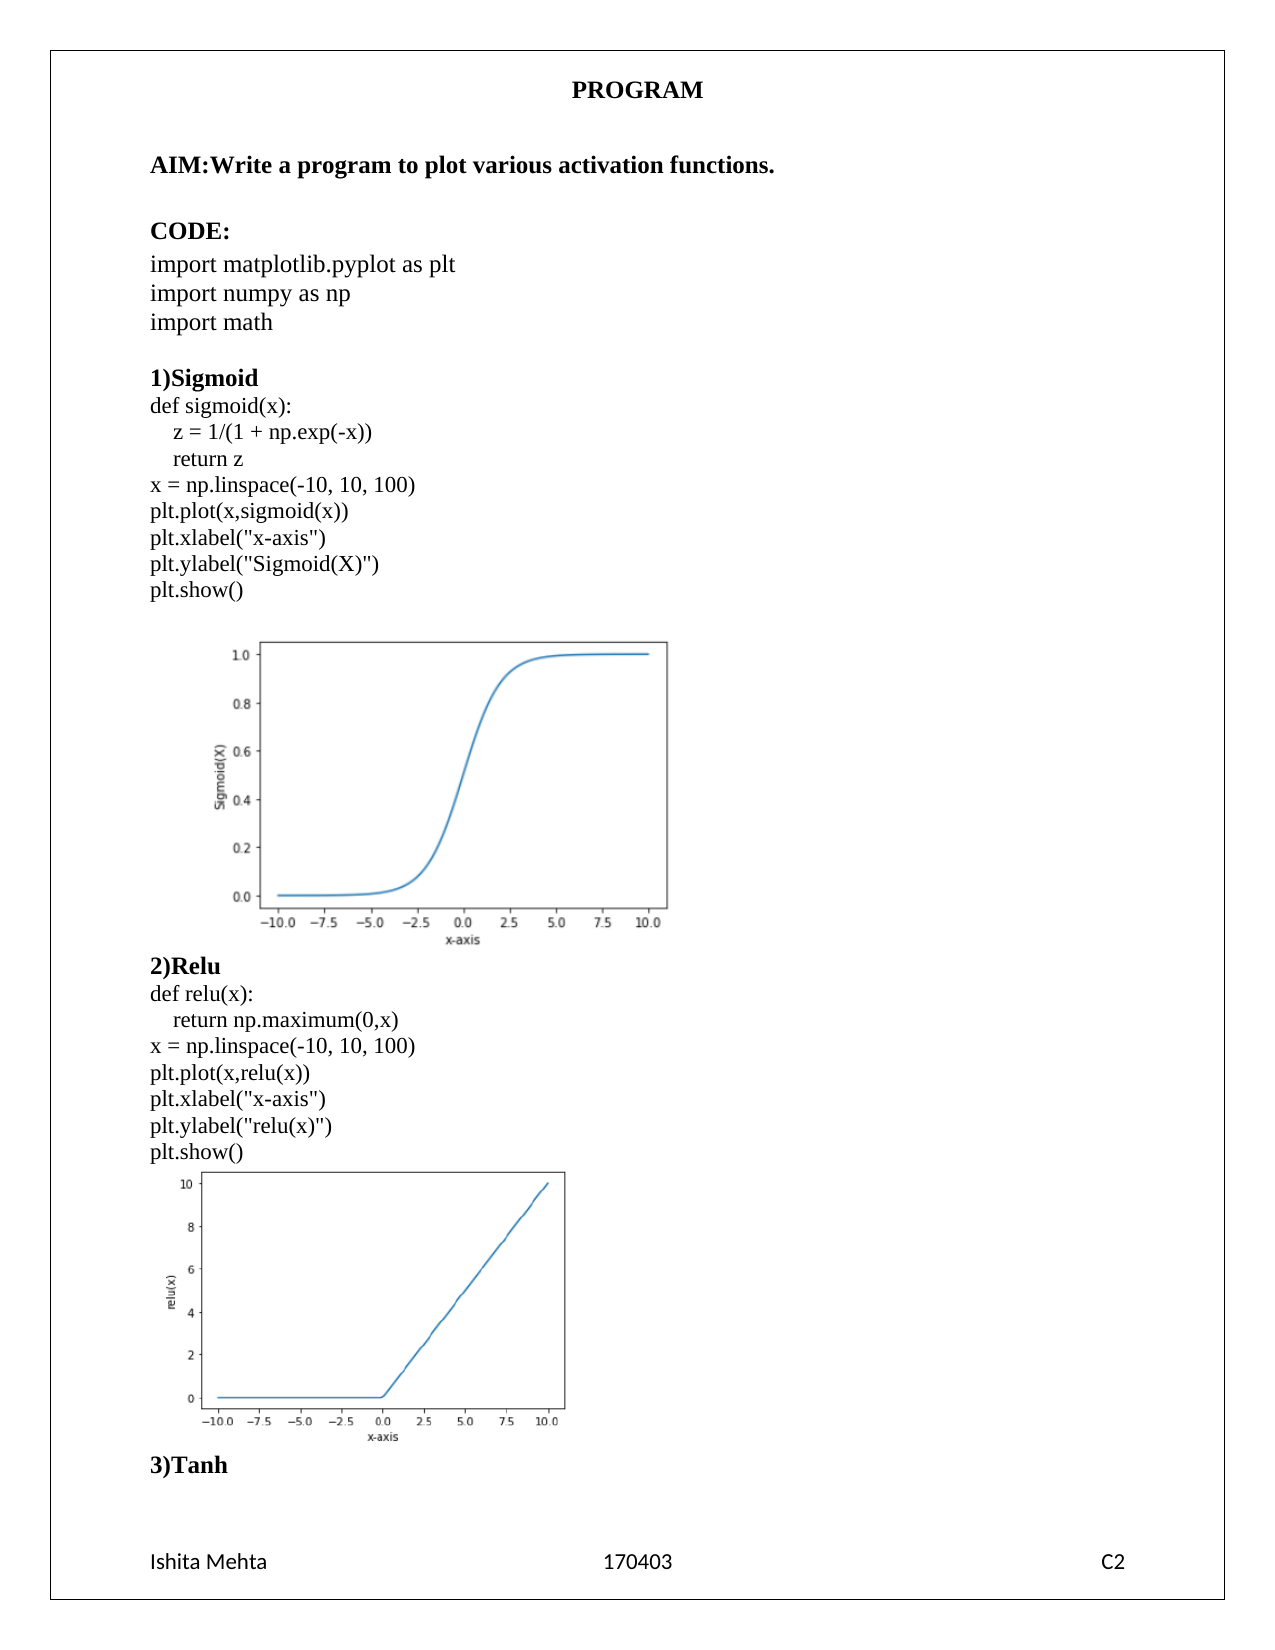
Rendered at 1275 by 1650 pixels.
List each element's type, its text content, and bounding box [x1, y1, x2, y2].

text plt.ylabel("Sigmoid(X)") [150, 550, 1125, 577]
text 1)Sigmoid [150, 363, 1125, 392]
text plt.plot(x,sigmoid(x)) [150, 497, 1125, 524]
text 3)Tanh [150, 1451, 1125, 1479]
text def relu(x): [150, 980, 1125, 1006]
picture [150, 1164, 659, 1451]
picture [150, 629, 715, 952]
text z = 1/(1 + np.exp(-x)) [150, 418, 1125, 445]
text x = np.linspace(-10, 10, 100) [150, 471, 1125, 497]
text 2)Relu [150, 951, 1125, 980]
text plt.show() [150, 577, 1125, 603]
text import numpy as np [150, 278, 1125, 307]
text def sigmoid(x): [150, 392, 1125, 418]
text return z [150, 445, 1125, 471]
text import math [150, 307, 1125, 335]
text x = np.linspace(-10, 10, 100) [150, 1033, 1125, 1059]
text plt.plot(x,relu(x)) [150, 1059, 1125, 1085]
text AIM:Write a program to plot various activation functions. [150, 150, 1125, 179]
text plt.show() [150, 1138, 1125, 1164]
text import matplotlib.pyplot as plt [150, 249, 1125, 278]
text plt.xlabel("x-axis") [150, 524, 1125, 550]
text plt.ylabel("relu(x)") [150, 1112, 1125, 1138]
text return np.maximum(0,x) [150, 1006, 1125, 1033]
text CODE: [150, 216, 1125, 245]
text plt.xlabel("x-axis") [150, 1085, 1125, 1112]
